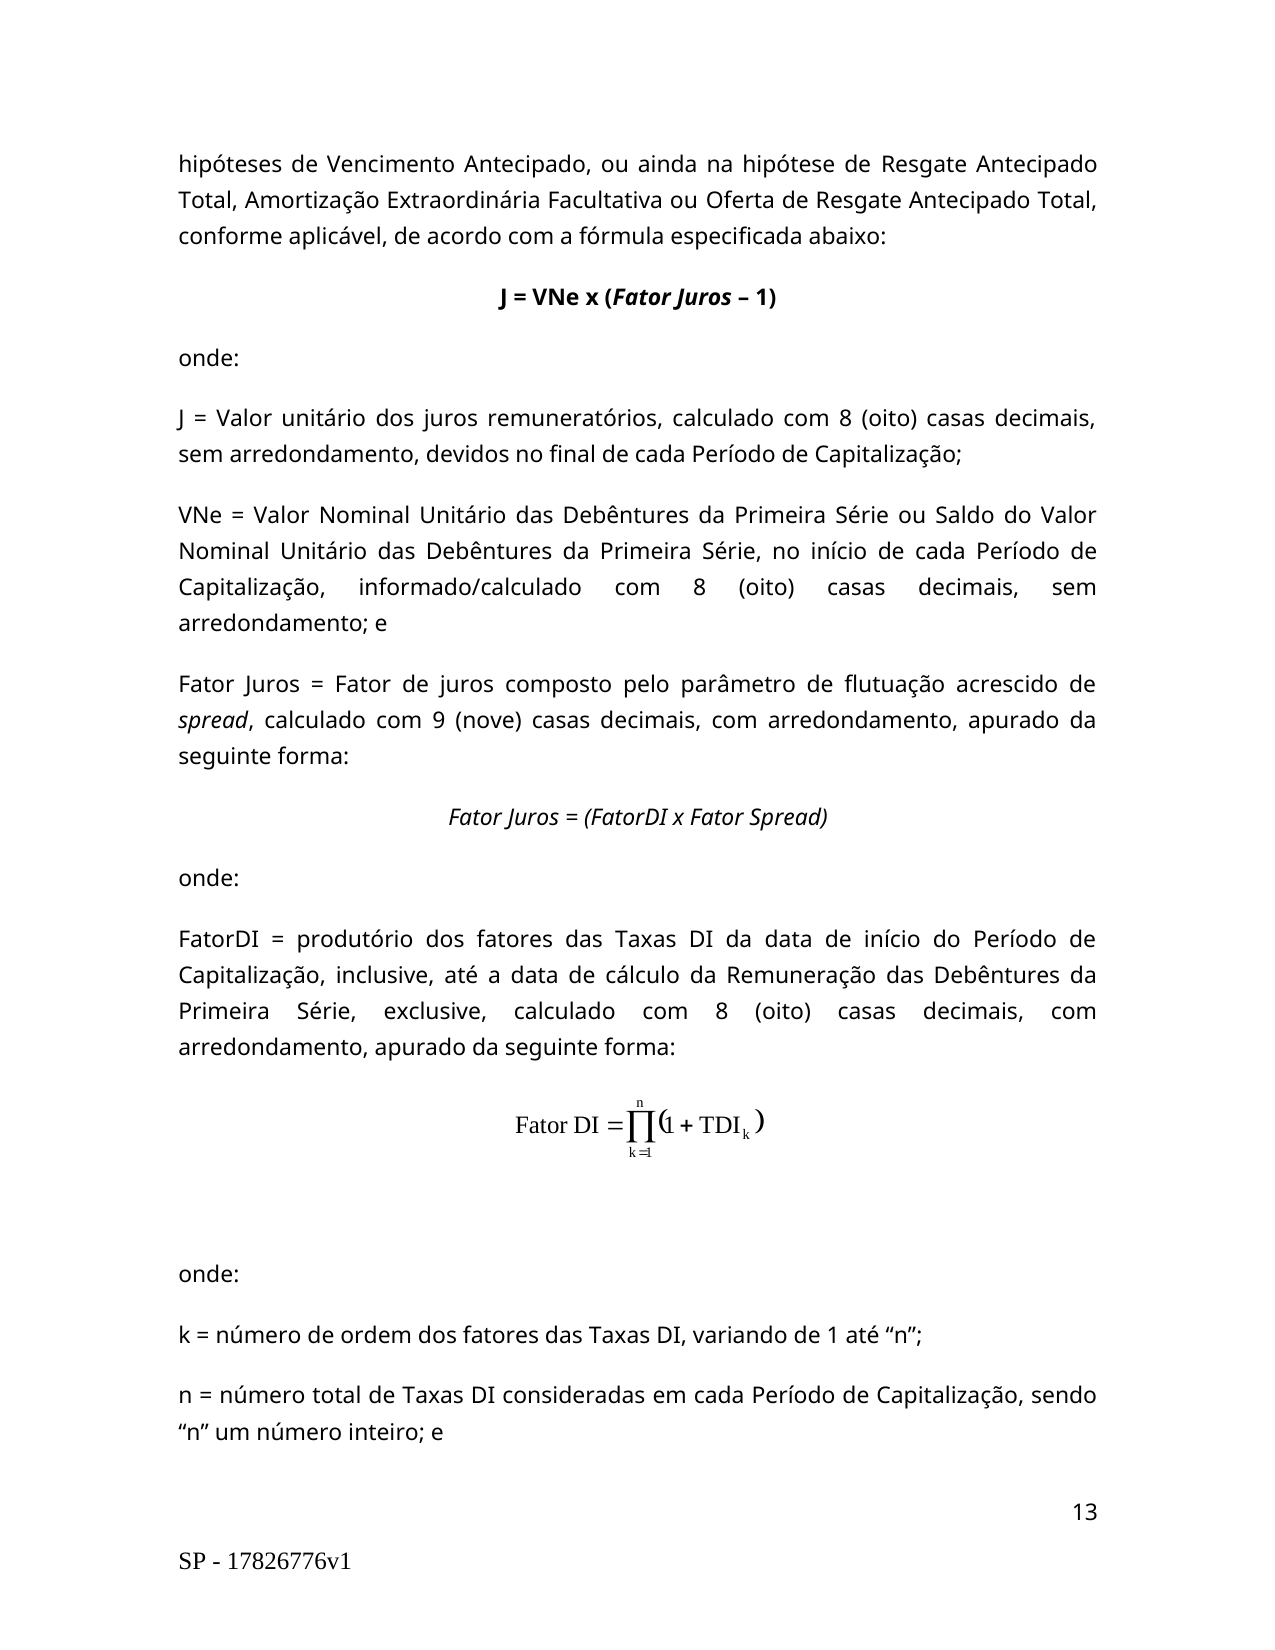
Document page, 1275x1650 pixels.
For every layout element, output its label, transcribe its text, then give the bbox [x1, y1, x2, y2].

text J = Valor unitário dos juros remuneratórios, calculado com 8 (oito) casas decimais, sem arredondamento, devidos no final de cada Período de Capitalização; [178, 402, 1098, 469]
text k = número de ordem dos fatores das Taxas DI, variando de 1 até “n”; [178, 1318, 1098, 1350]
text J = VNe x (Fator Juros – 1) [178, 281, 1098, 312]
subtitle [178, 148, 1098, 251]
text onde: [178, 341, 1098, 373]
text Fator Juros = Fator de juros composto pelo parâmetro de flutuação acrescido de spread, calculado com 9 (nove) casas decimais, com arredondamento, apurado da seguinte forma: [178, 668, 1098, 771]
text VNe = Valor Nominal Unitário das Debêntures da Primeira Série ou Saldo do Valor Nominal Unitário das Debêntures da Primeira Série, no início de cada Período de Capitalização, informado/calculado com 8 (oito) casas decimais, sem arredondamento; e [178, 499, 1098, 638]
text Fator Juros = (FatorDI x Fator Spread) [178, 801, 1098, 832]
text n = número total de Taxas DI consideradas em cada Período de Capitalização, sendo “n” um número inteiro; e [178, 1379, 1098, 1447]
text onde: [178, 862, 1098, 893]
text FatorDI = produtório dos fatores das Taxas DI da data de início do Período de Capitalização, inclusive, até a data de cálculo da Remuneração das Debêntures da Primeira Série, exclusive, calculado com 8 (oito) casas decimais, com arredondamento, apurado da seguinte forma: [178, 923, 1098, 1062]
text onde: [178, 1258, 1098, 1289]
